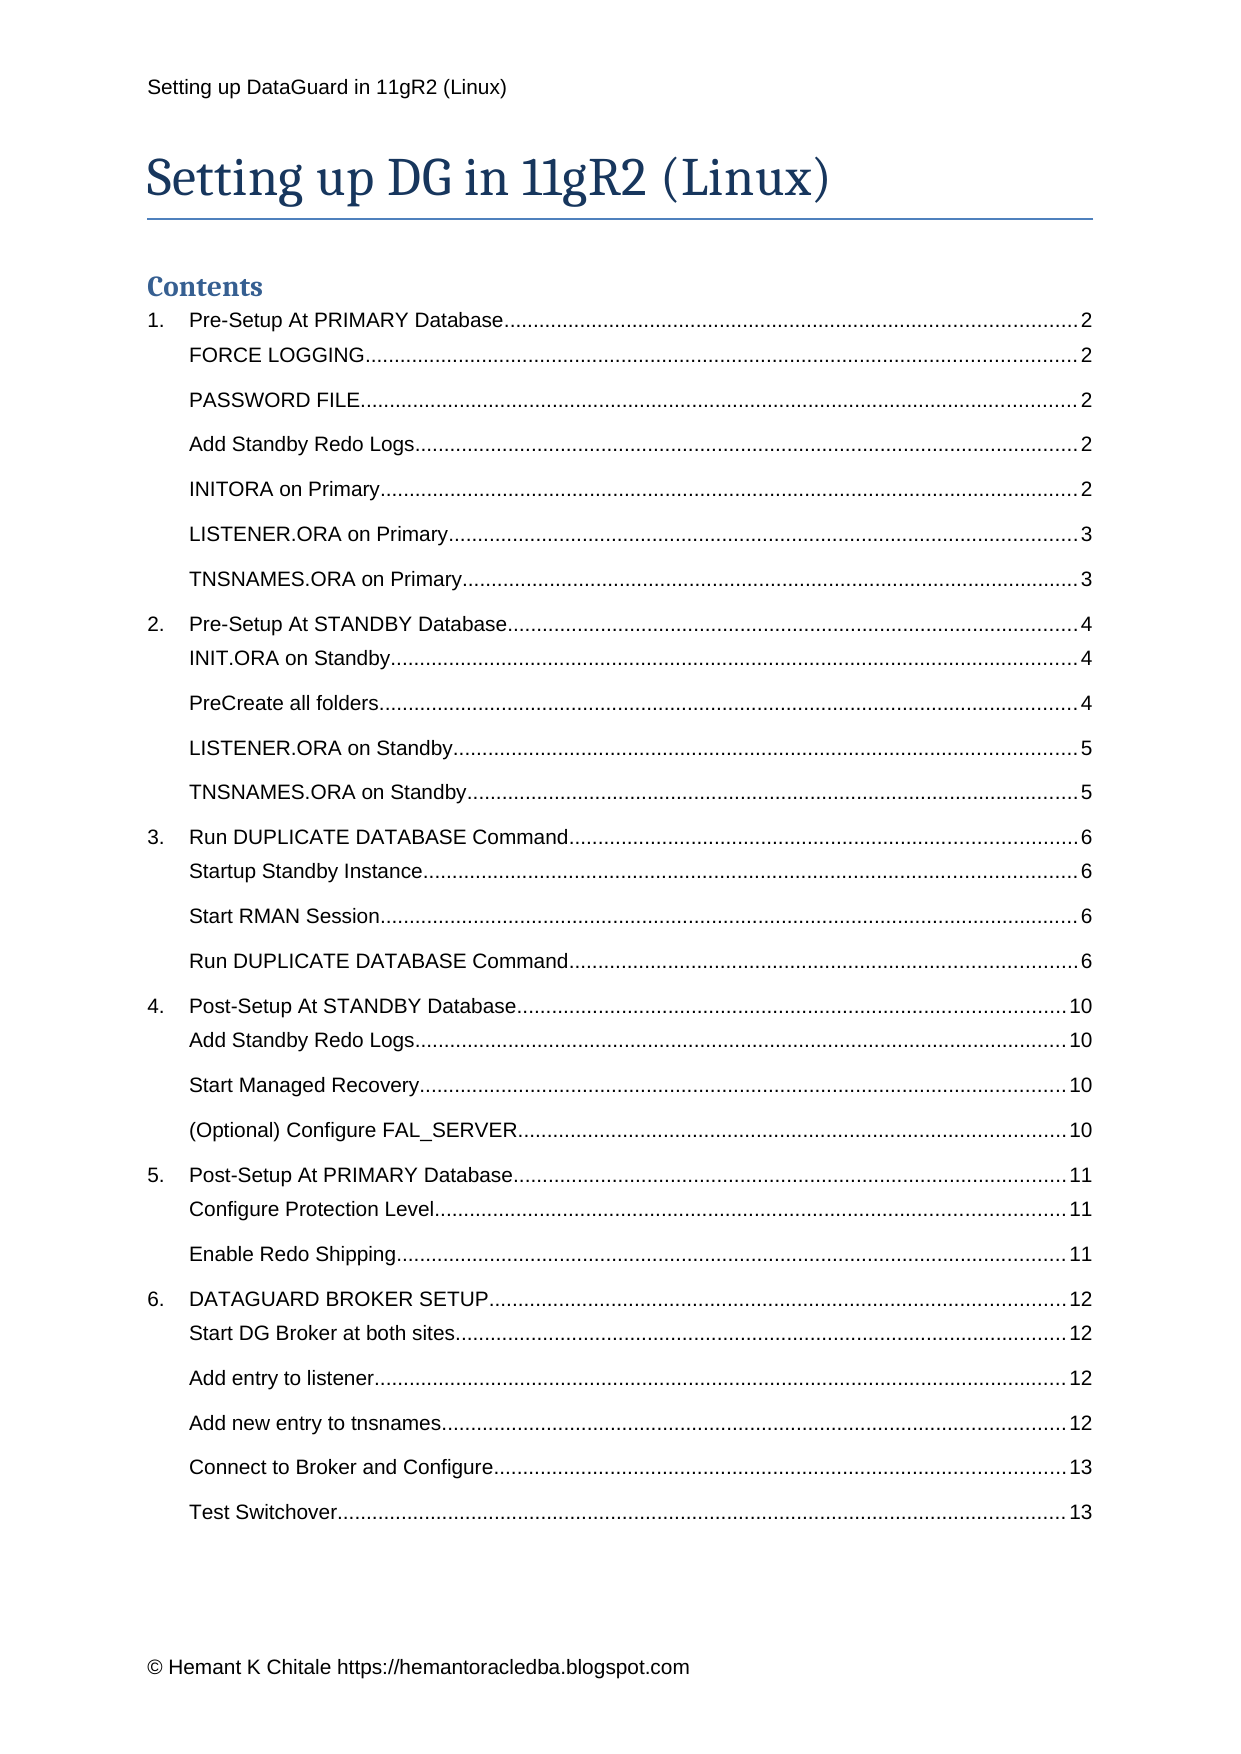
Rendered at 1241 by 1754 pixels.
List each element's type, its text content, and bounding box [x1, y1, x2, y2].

title Setting up DG in 11gR2 (Linux) [147, 147, 1093, 218]
